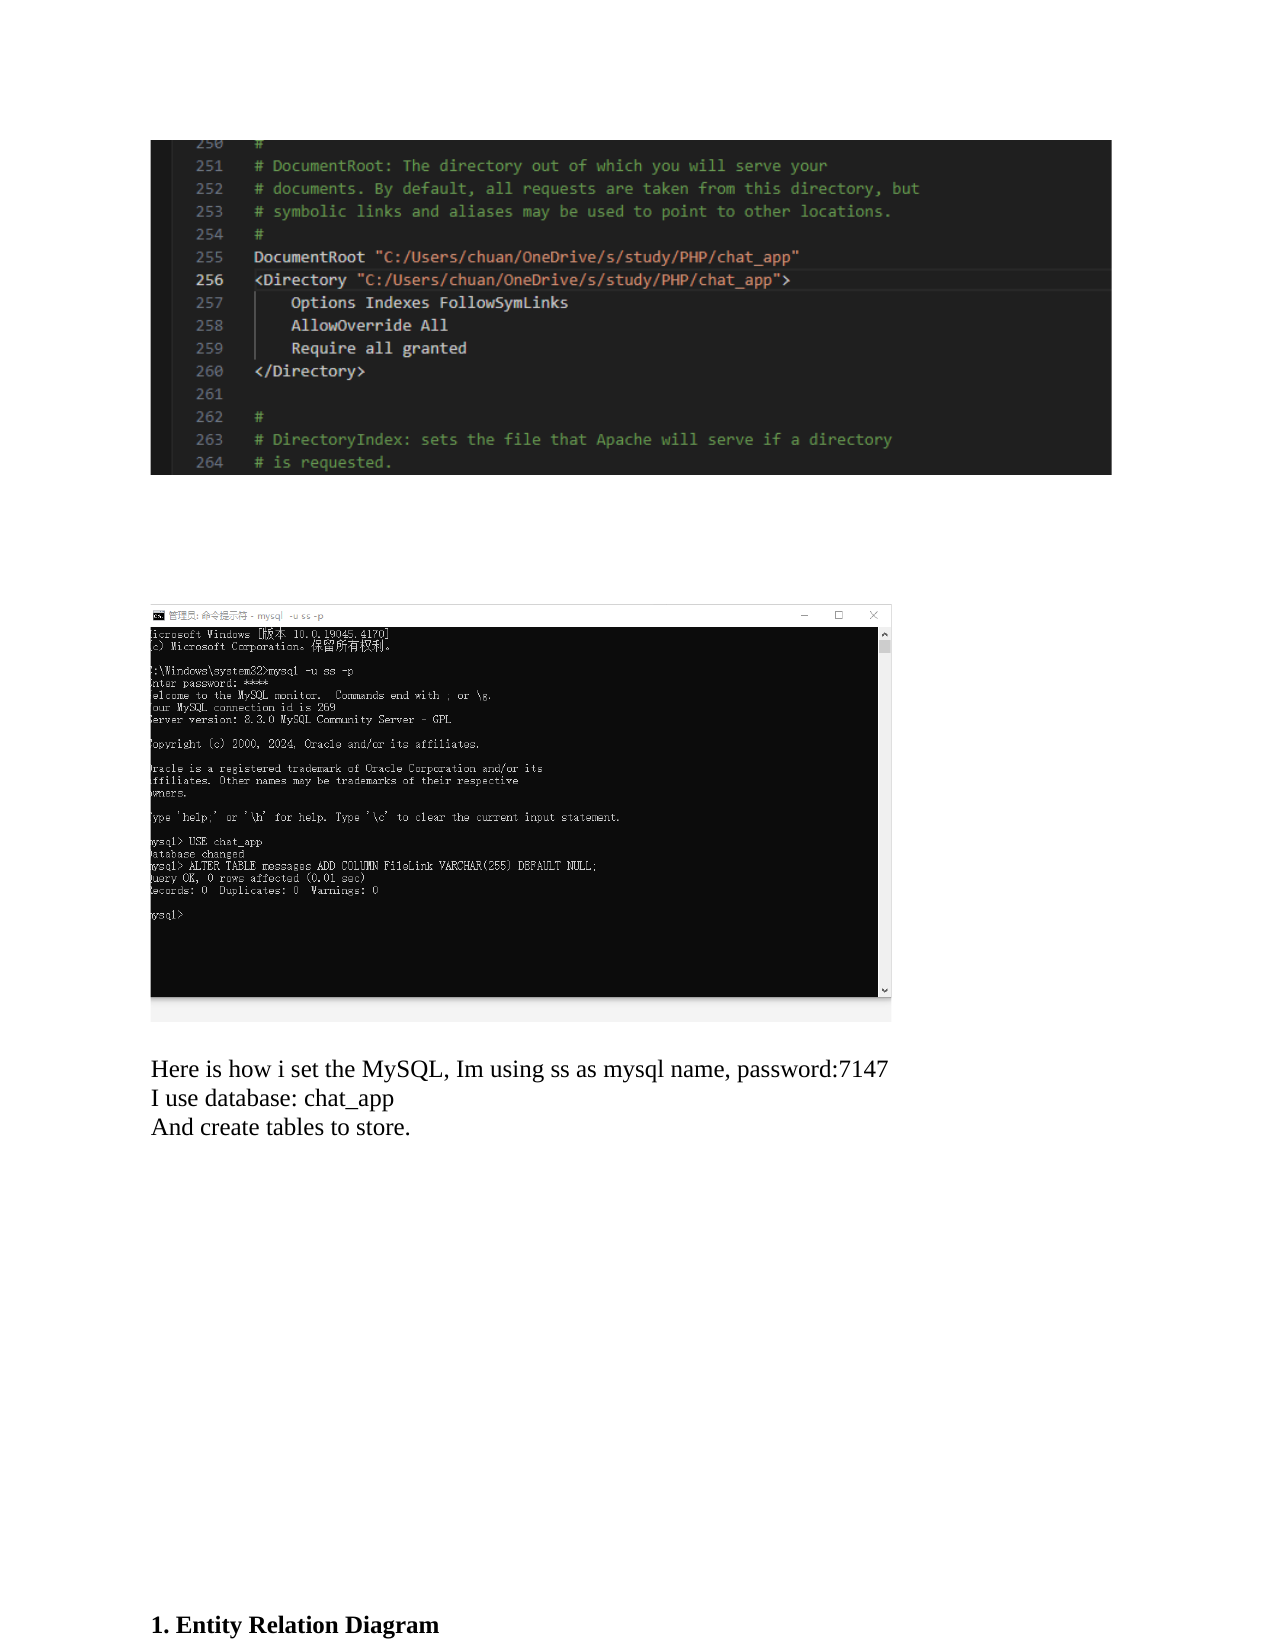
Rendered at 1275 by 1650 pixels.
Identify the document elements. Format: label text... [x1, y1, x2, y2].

text And create tables to store. [151, 1112, 1111, 1141]
text I use database: chat_app [151, 1083, 1111, 1112]
list Entity Relation Diagram [151, 1610, 1111, 1639]
text Here is how i set the MySQL, Im using ss as mysql name, password:7147 [151, 1054, 1111, 1083]
picture [150, 604, 892, 1022]
picture [150, 140, 1112, 475]
